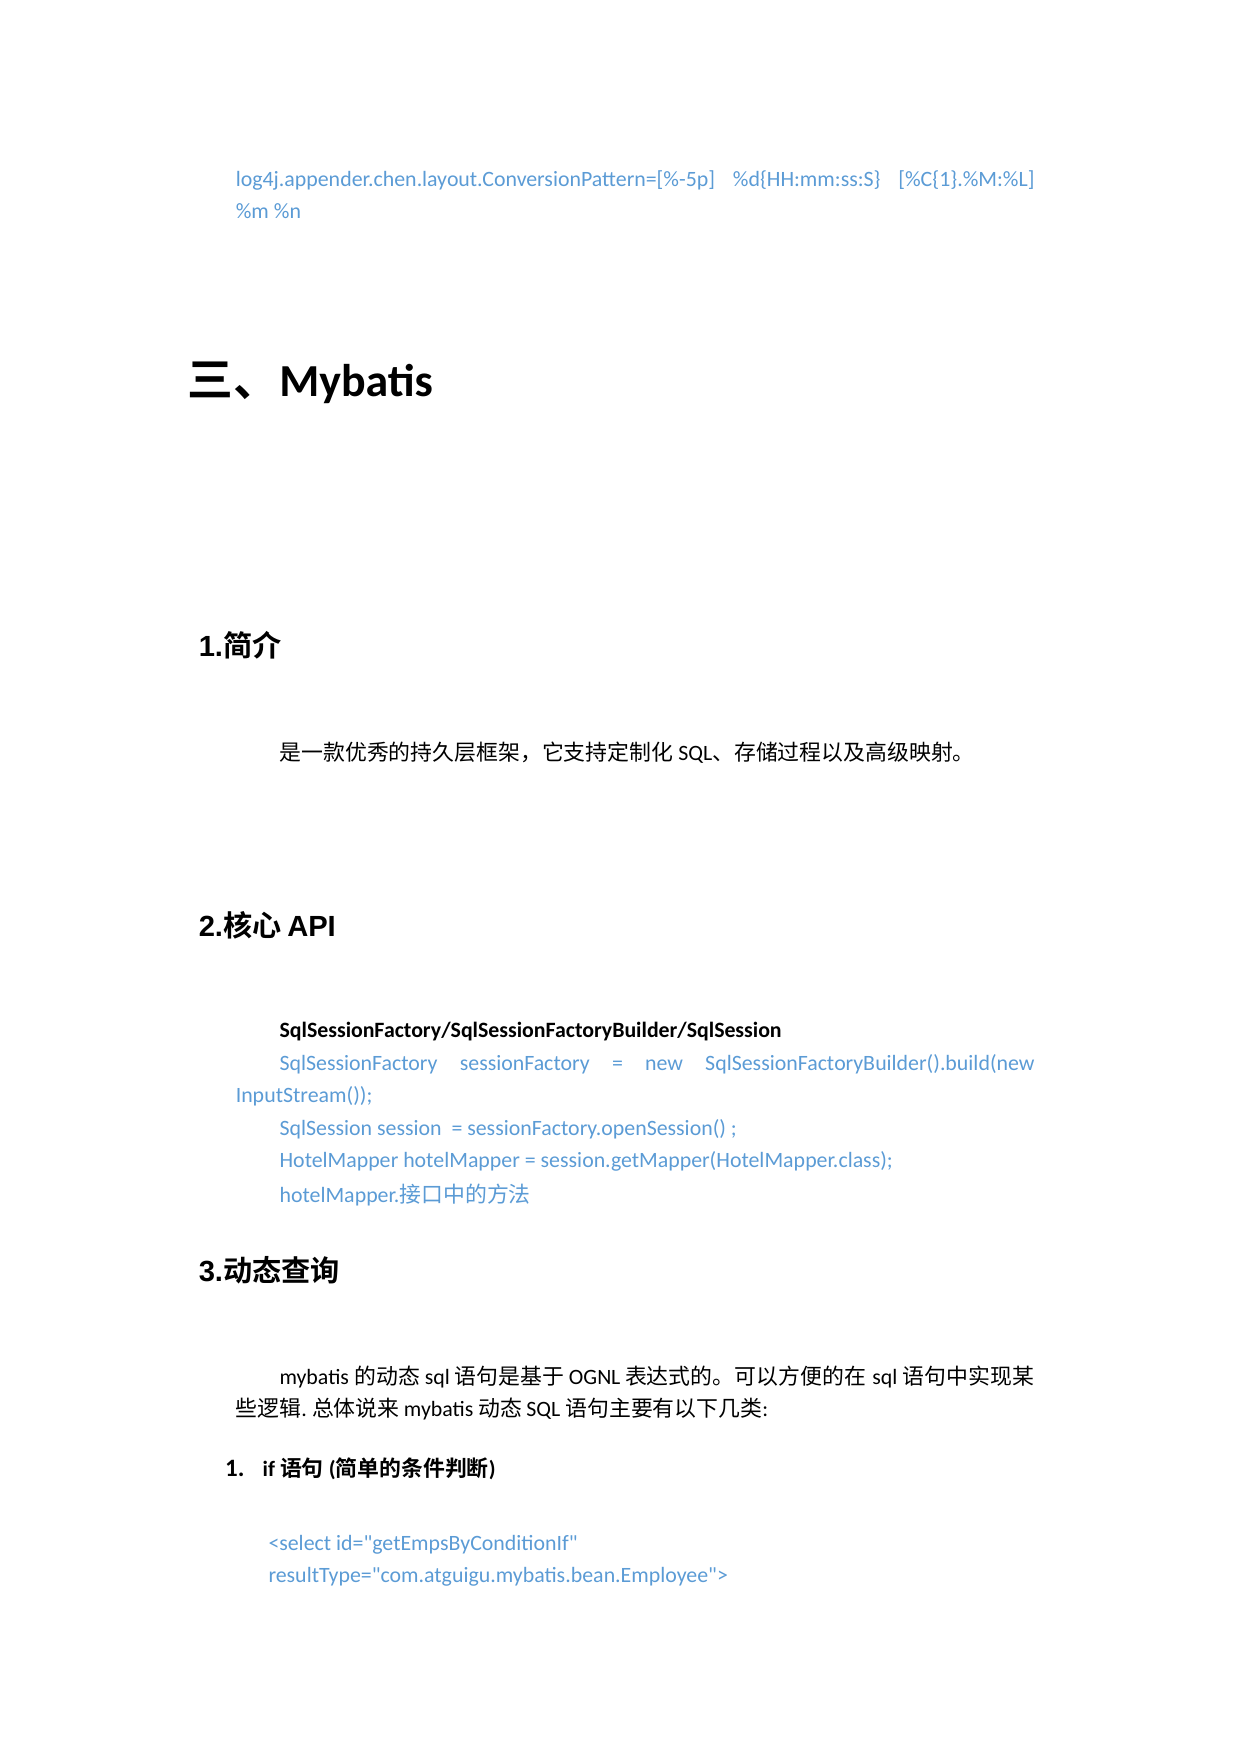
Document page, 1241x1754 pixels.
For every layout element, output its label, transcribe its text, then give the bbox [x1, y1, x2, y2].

text SqlSessionFactory sessionFactory = new SqlSessionFactoryBuilder().build(new InputStream()); [236, 1046, 1035, 1111]
text hotelMapper.接口中的方法 [236, 1176, 1035, 1209]
text SqlSessionFactory/SqlSessionFactoryBuilder/SqlSession [236, 1014, 1035, 1046]
subtitle 三、Mybatis [187, 327, 1035, 425]
list <select id="getEmpsByConditionIf" [225, 1526, 1035, 1558]
subtitle if 语句 (简单的条件判断) [225, 1450, 1035, 1483]
text SqlSession session = sessionFactory.openSession() ; [236, 1111, 1035, 1144]
list resultType="com.atguigu.mybatis.bean.Employee"> [225, 1558, 1035, 1591]
text log4j.appender.chen.layout.ConversionPattern=[%-5p] %d{HH:mm:ss:S} [%C{1}.%M:%L] %m %n [236, 162, 1035, 227]
text HotelMapper hotelMapper = session.getMapper(HotelMapper.class); [236, 1144, 1035, 1176]
subtitle 3.动态查询 [198, 1236, 1035, 1301]
subtitle 1.简介 [198, 612, 1035, 677]
subtitle 2.核心API [198, 891, 1035, 956]
text mybatis 的动态sql语句是基于OGNL表达式的。可以方便的在 sql 语句中实现某些逻辑. 总体说来mybatis 动态SQL 语句主要有以下几类: [236, 1358, 1035, 1423]
text 是一款优秀的持久层框架，它支持定制化 SQL、存储过程以及高级映射。 [236, 734, 1035, 767]
